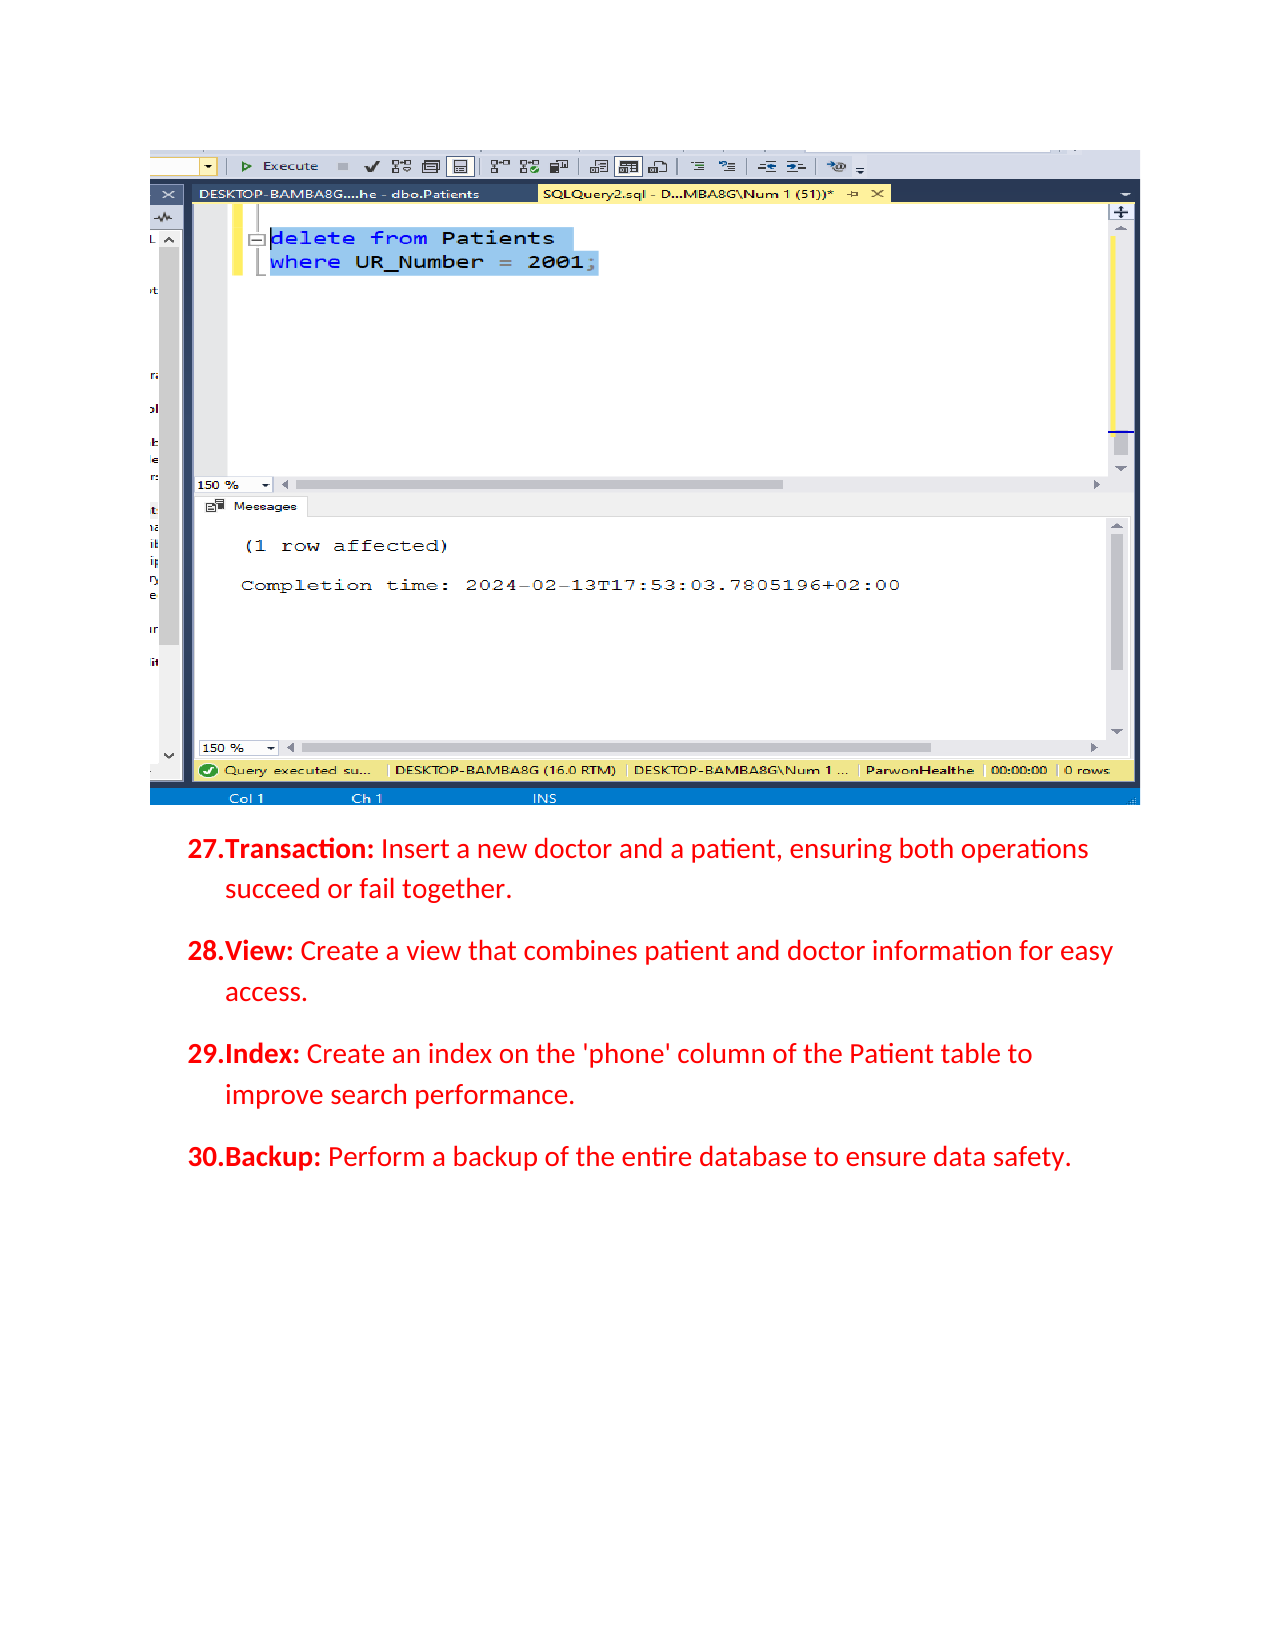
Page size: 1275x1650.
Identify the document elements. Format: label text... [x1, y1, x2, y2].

list Transaction: Insert a new doctor and a patient, ensuring both operations succeed or fail together. [187, 830, 1125, 906]
list Index: Create an index on the 'phone' column of the Patient table to improve search performance. [187, 1035, 1125, 1112]
picture [150, 150, 1141, 805]
list View: Create a view that combines patient and doctor information for easy access. [187, 932, 1125, 1009]
list Backup: Perform a backup of the entire database to ensure data safety. [187, 1138, 1125, 1173]
